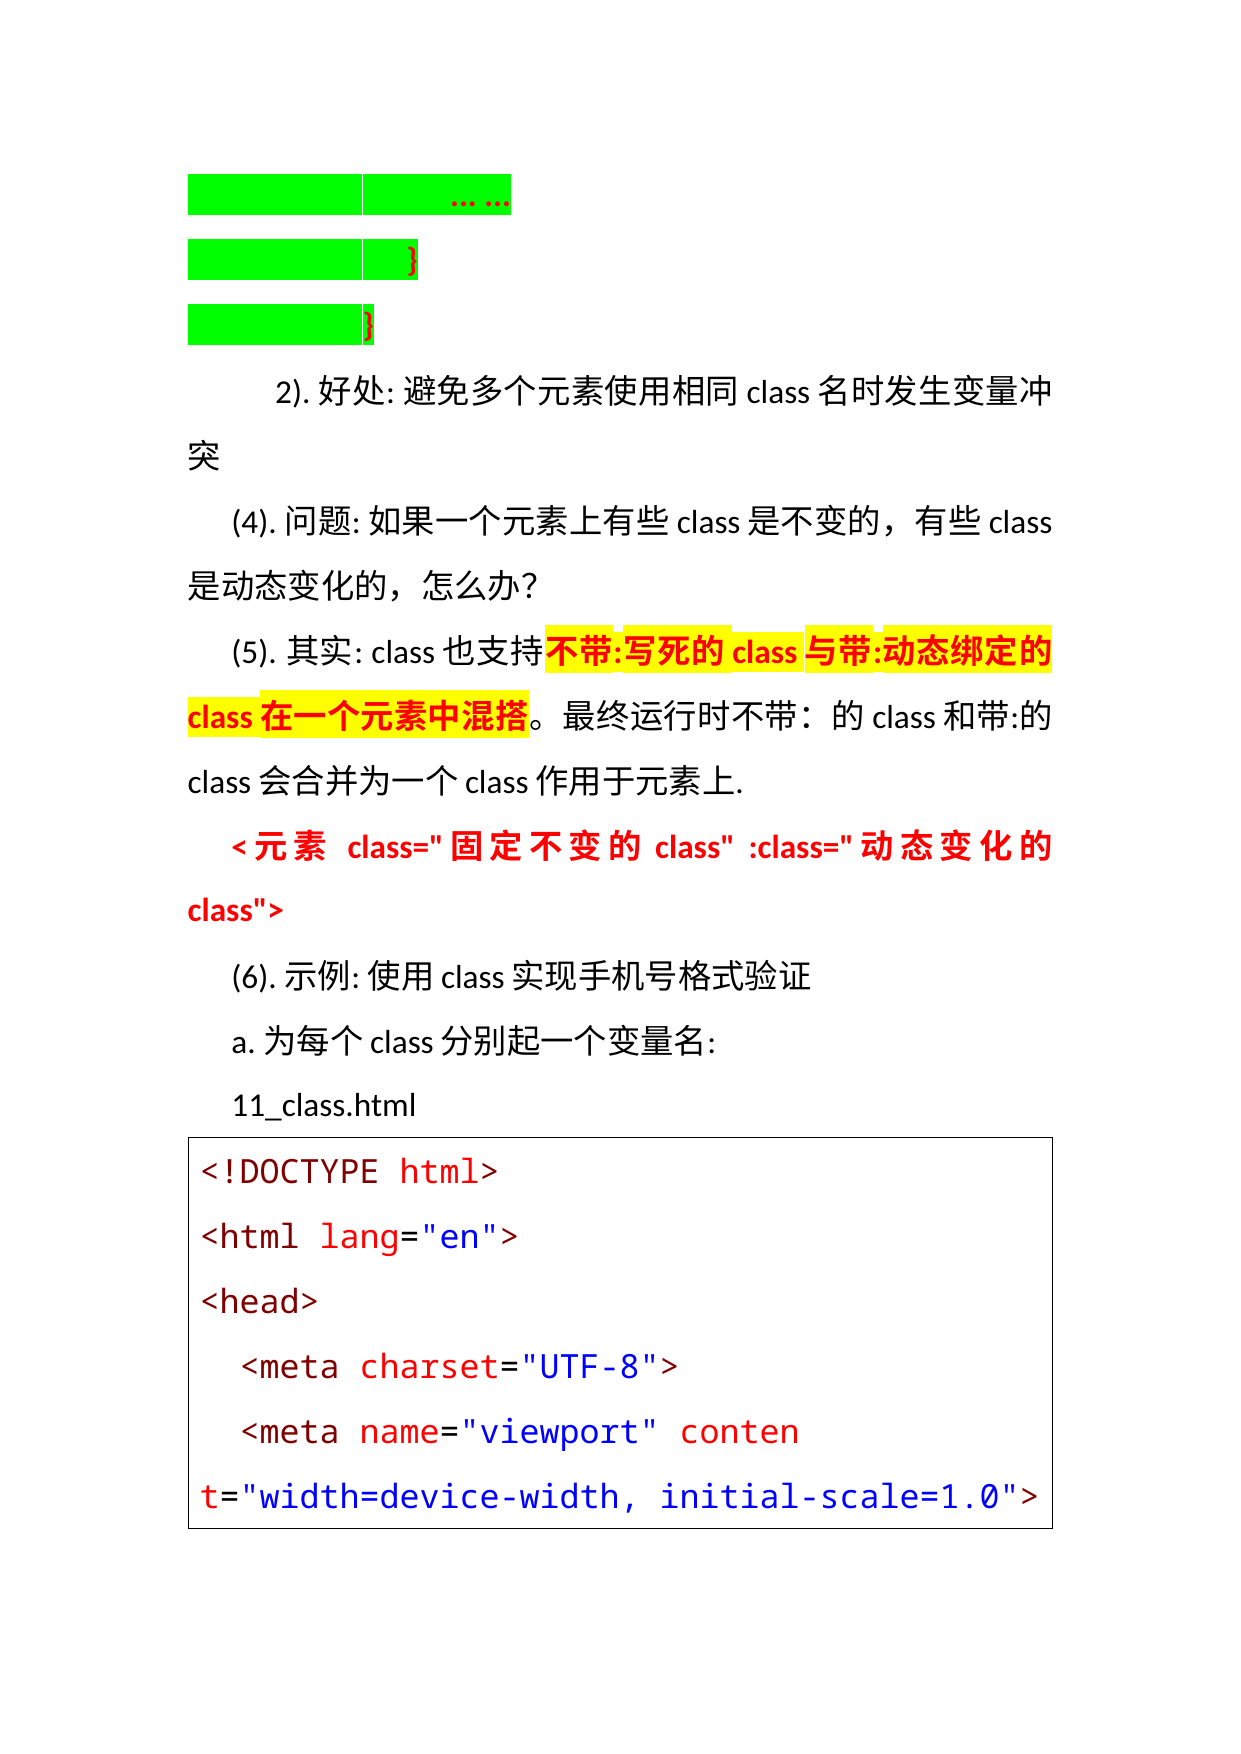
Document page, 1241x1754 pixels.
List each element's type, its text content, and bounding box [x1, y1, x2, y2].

text a. 为每个class分别起一个变量名: [187, 1007, 1053, 1072]
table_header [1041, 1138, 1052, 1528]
text <元素 class="固定不变的class" :class="动态变化的class"> [187, 812, 1053, 942]
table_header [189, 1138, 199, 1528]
text (5). 其实: class也支持不带:写死的class与带:动态绑定的class在一个元素中混搭。最终运行时不带：的class和带:的class会合并为一个class作用于元素上. [187, 617, 1053, 812]
text (4). 问题: 如果一个元素上有些class是不变的，有些class是动态变化的，怎么办？ [187, 487, 1053, 617]
text (6). 示例: 使用class实现手机号格式验证 [187, 942, 1053, 1007]
text ... ... [187, 162, 1053, 227]
text 2). 好处: 避免多个元素使用相同class名时发生变量冲突 [187, 357, 1053, 487]
text 11_class.html [187, 1072, 1053, 1137]
text } [187, 292, 1053, 357]
text } [187, 227, 1053, 292]
